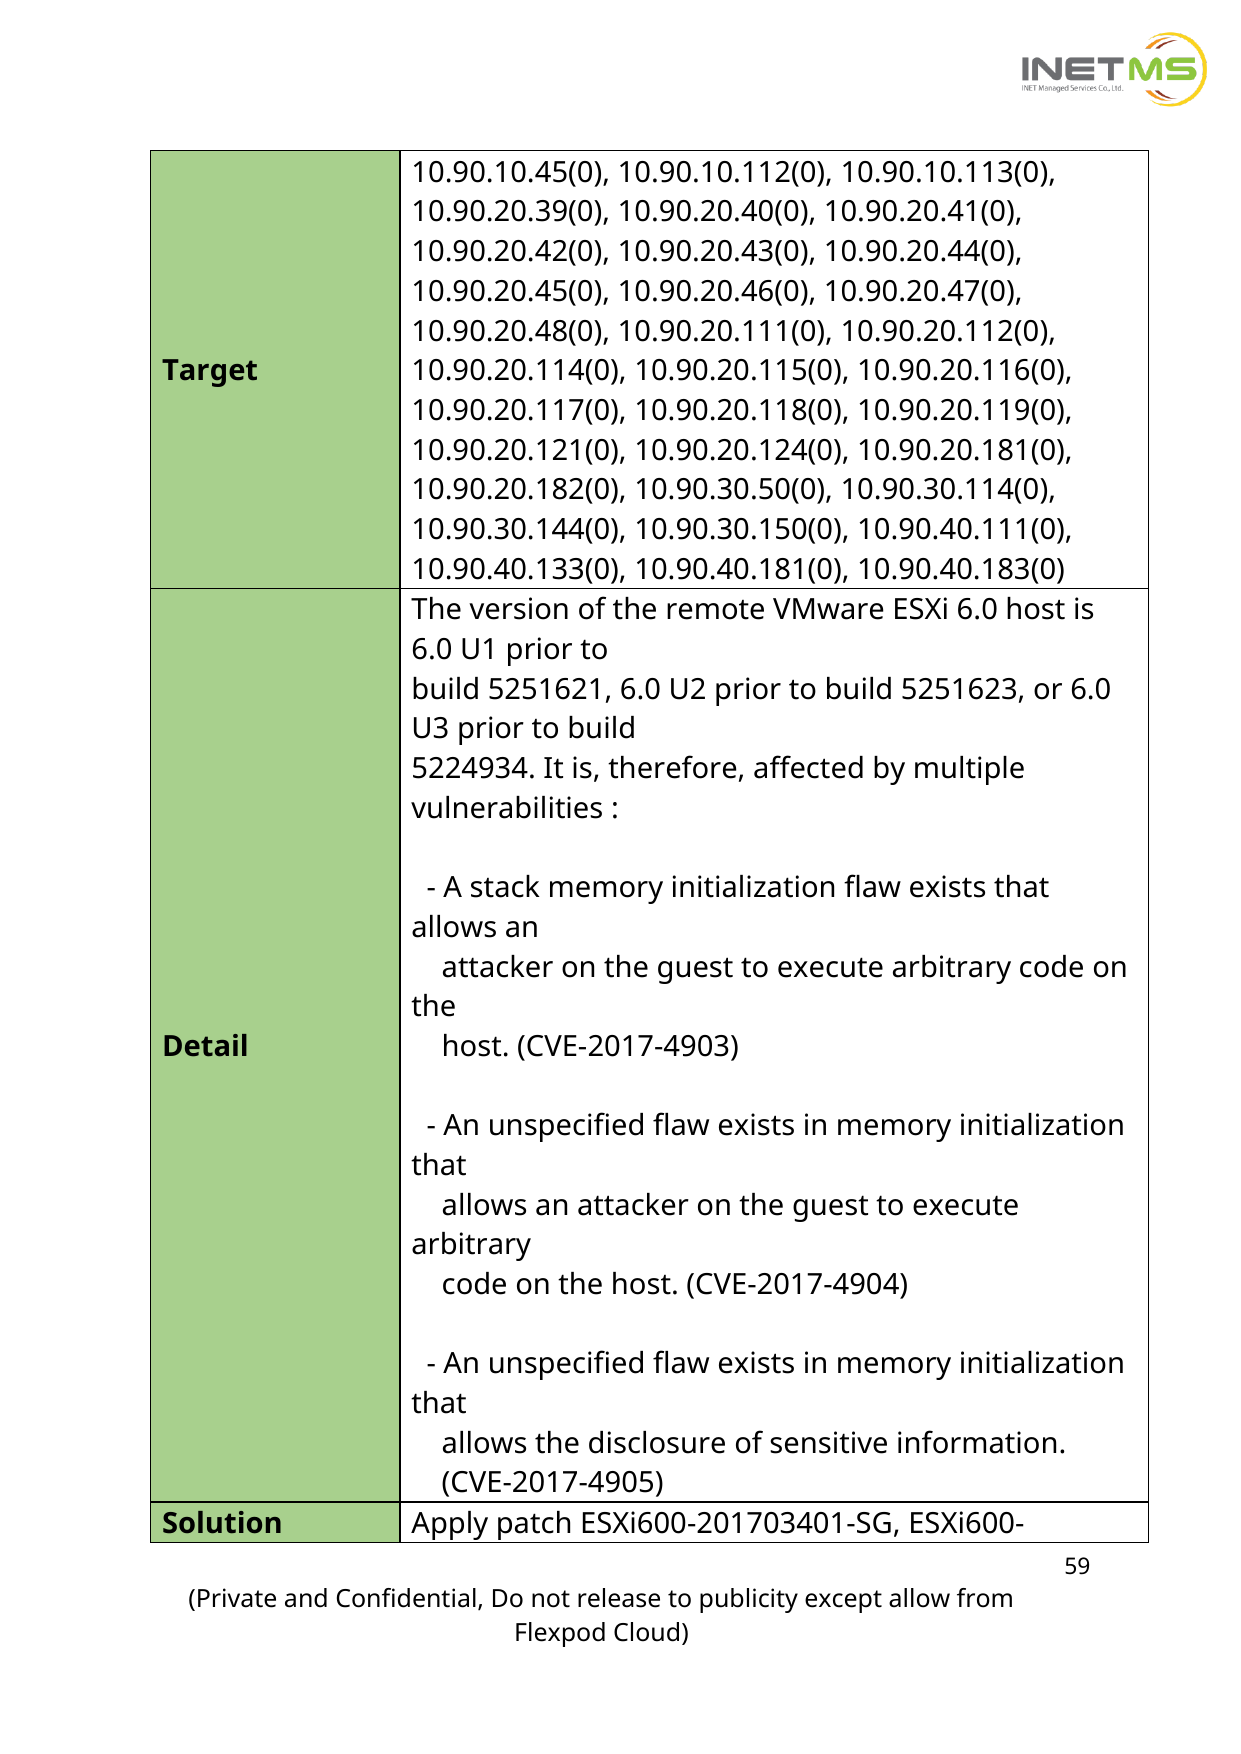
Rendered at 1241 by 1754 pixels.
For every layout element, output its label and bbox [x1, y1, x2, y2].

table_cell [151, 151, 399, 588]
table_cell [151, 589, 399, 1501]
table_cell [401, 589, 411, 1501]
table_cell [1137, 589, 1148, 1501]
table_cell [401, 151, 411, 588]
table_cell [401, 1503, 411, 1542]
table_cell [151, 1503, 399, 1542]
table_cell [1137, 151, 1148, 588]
picture [1012, 29, 1211, 114]
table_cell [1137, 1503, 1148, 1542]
